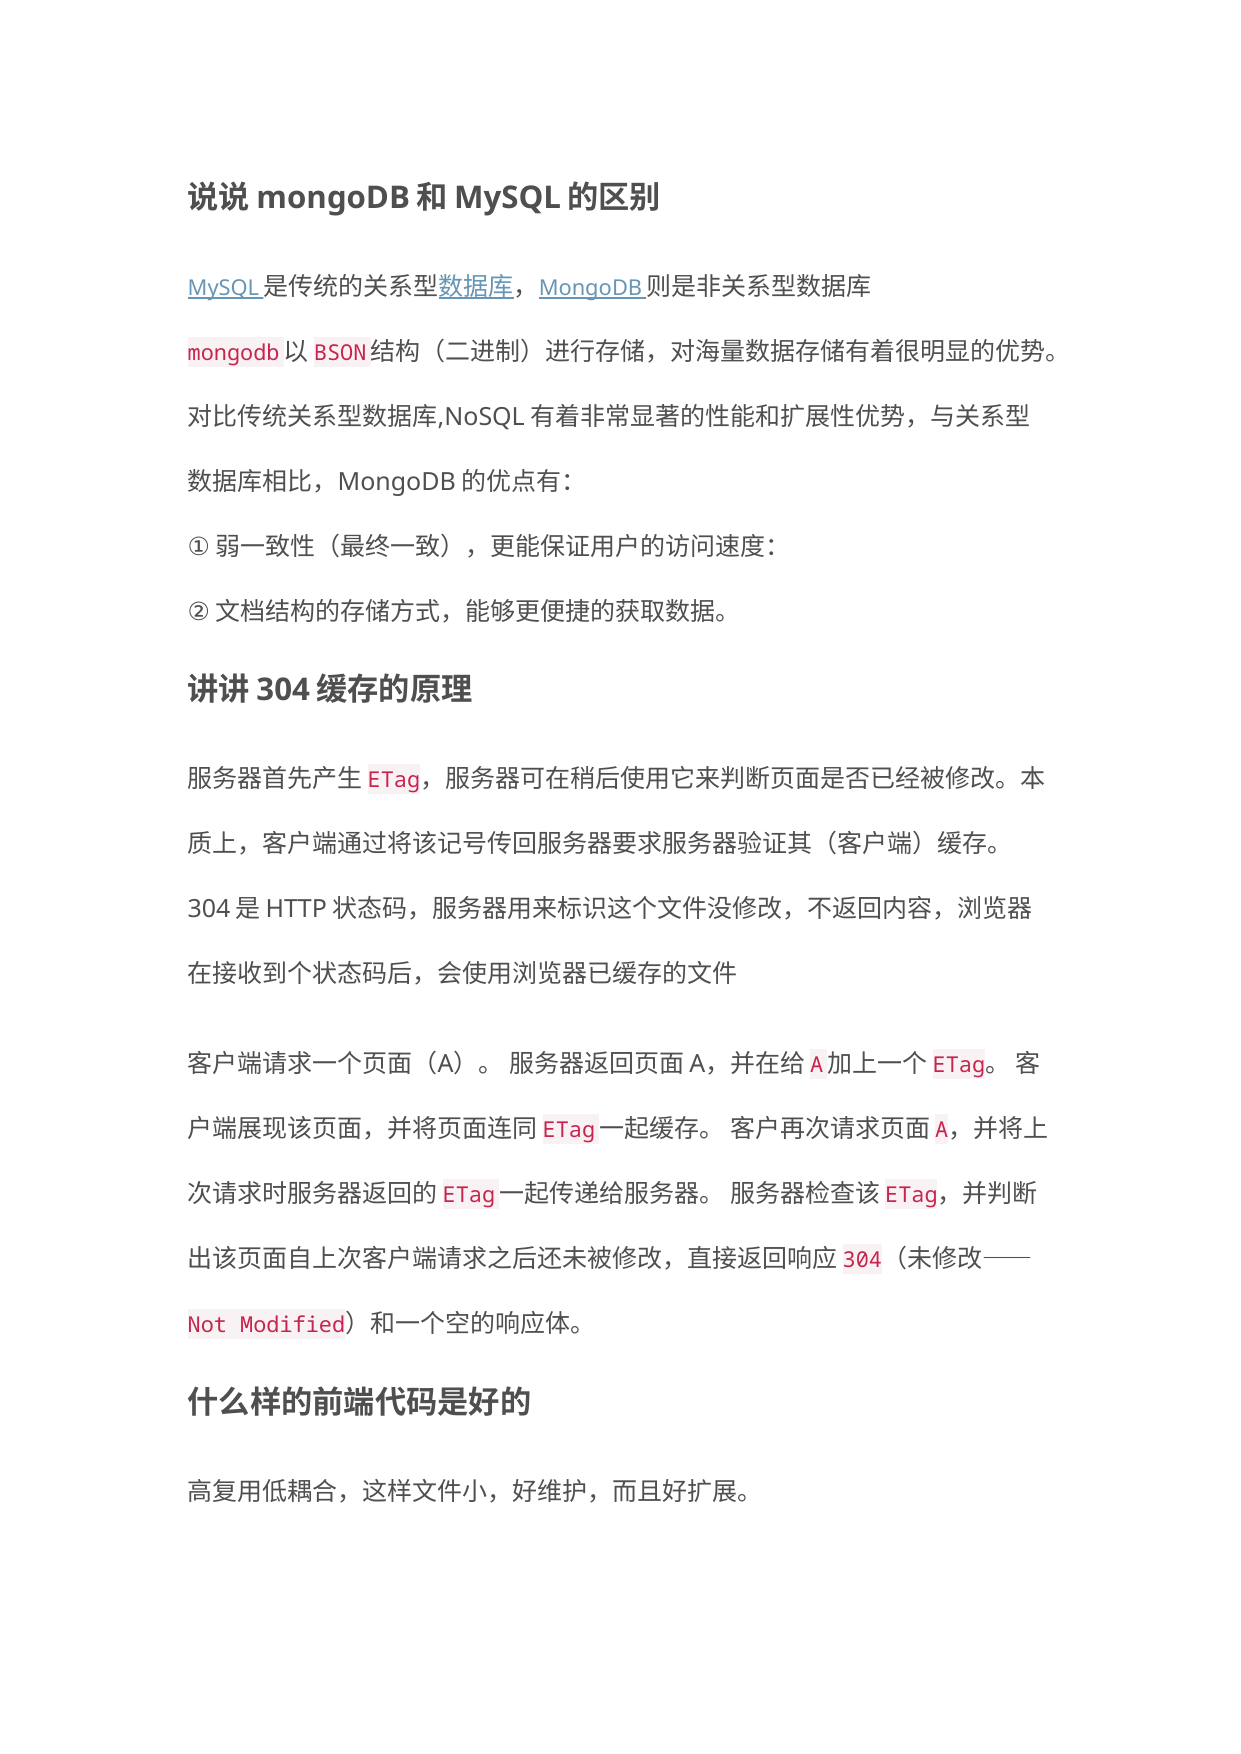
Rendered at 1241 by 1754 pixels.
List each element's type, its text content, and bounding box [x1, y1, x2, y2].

text 对比传统关系型数据库,NoSQL有着非常显著的性能和扩展性优势，与关系型数据库相比，MongoDB的优点有： ①弱一致性（最终一致），更能保证用户的访问速度： ②文档结构的存储方式，能够更便捷的获取数据。 [187, 382, 1053, 642]
text 304是HTTP状态码，服务器用来标识这个文件没修改，不返回内容，浏览器在接收到个状态码后，会使用浏览器已缓存的文件 [187, 874, 1053, 1004]
text MySQL是传统的关系型数据库，MongoDB则是非关系型数据库 [187, 252, 1053, 317]
text 高复用低耦合，这样文件小，好维护，而且好扩展。 [187, 1457, 1053, 1522]
text 什么样的前端代码是好的 [187, 1367, 1053, 1432]
text mongodb以BSON结构（二进制）进行存储，对海量数据存储有着很明显的优势。 [187, 317, 1053, 382]
text 讲讲304缓存的原理 [187, 654, 1053, 719]
text 说说mongoDB和MySQL的区别 [187, 162, 1053, 227]
text 客户端请求一个页面（A）。 服务器返回页面A，并在给A加上一个ETag。 客户端展现该页面，并将页面连同ETag一起缓存。 客户再次请求页面A，并将上次请求时服务器返回的ETag一起传递给服务器。 服务器检查该ETag，并判断出该页面自上次客户端请求之后还未被修改，直接返回响应304（未修改——Not Modified）和一个空的响应体。 [187, 1029, 1053, 1354]
text 服务器首先产生ETag，服务器可在稍后使用它来判断页面是否已经被修改。本质上，客户端通过将该记号传回服务器要求服务器验证其（客户端）缓存。 [187, 744, 1053, 874]
